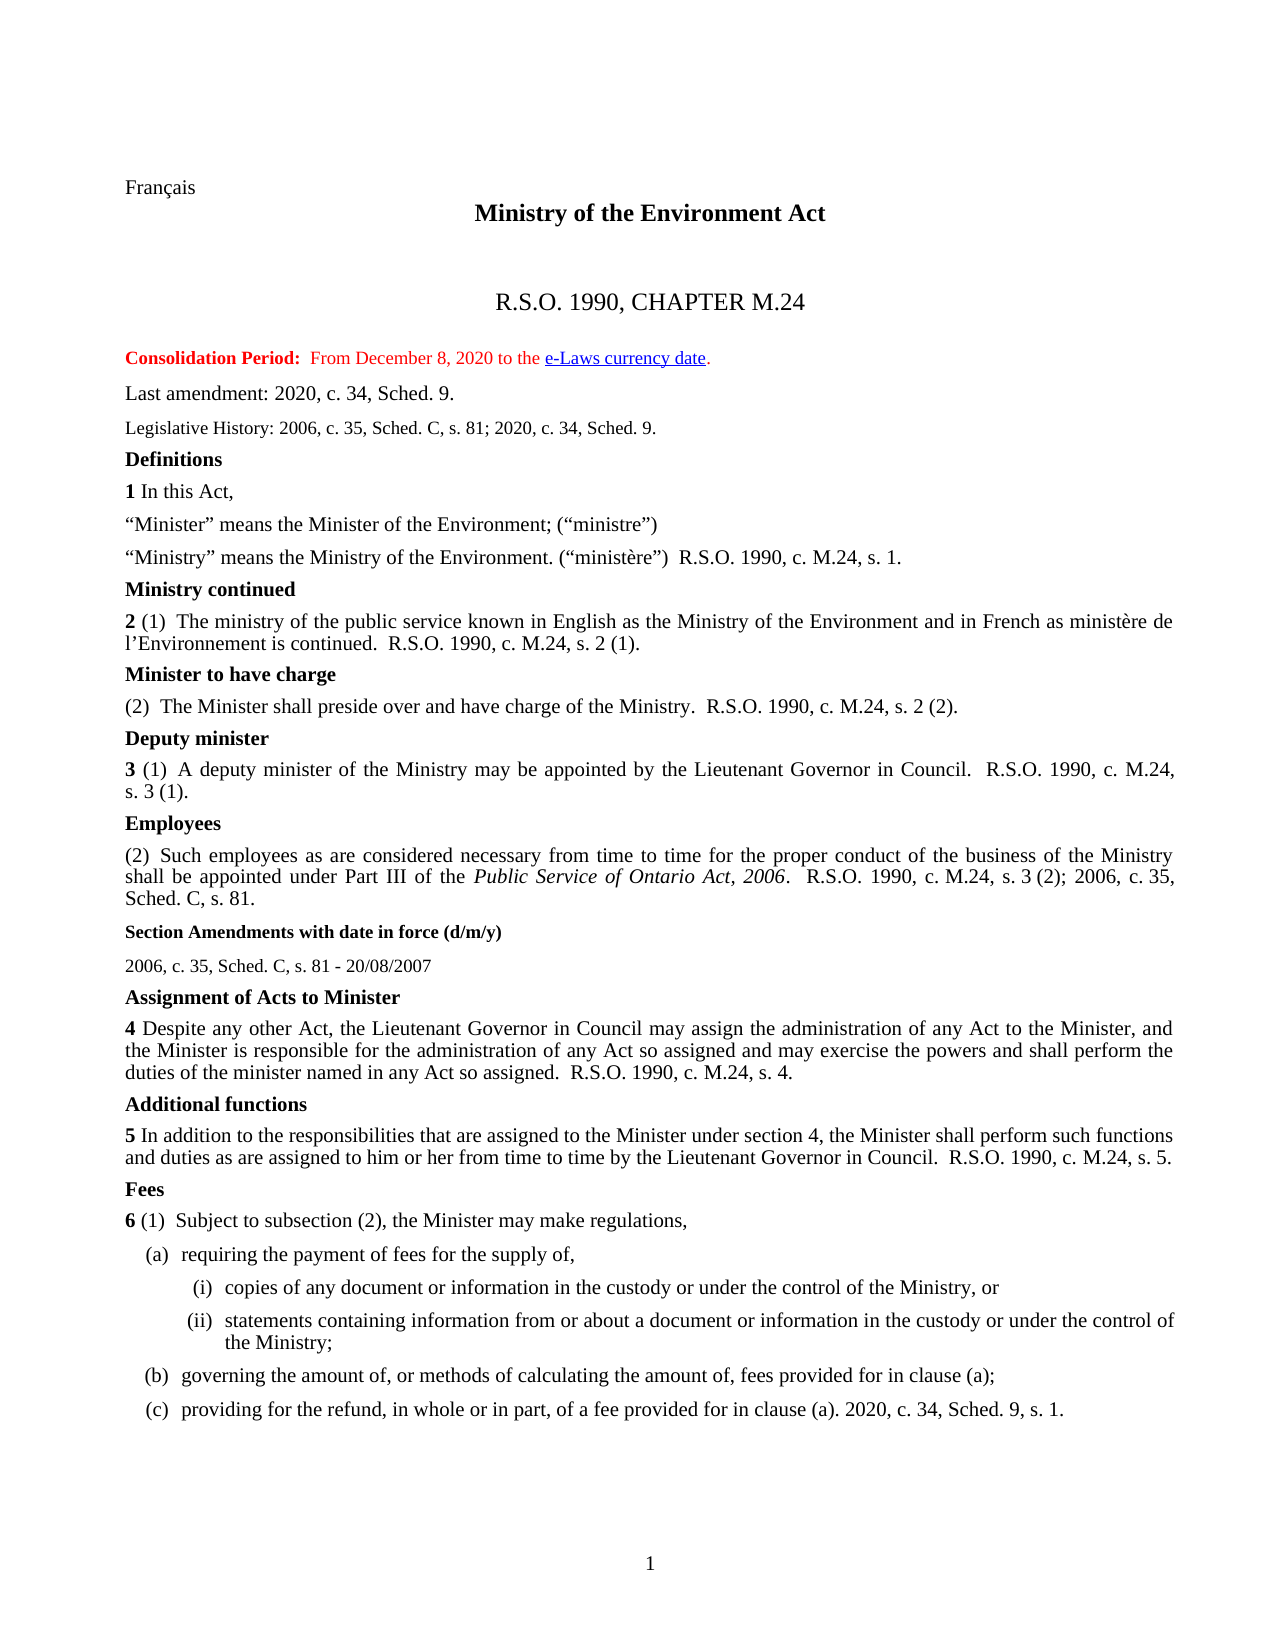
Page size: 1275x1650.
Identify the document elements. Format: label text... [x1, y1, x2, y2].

text (ii) statements containing information from or about a document or information in the custody or under the control of the Ministry; [125, 1310, 1175, 1354]
text R.S.O. 1990, Chapter M.24 [125, 287, 1175, 316]
text Last amendment: 2020, c. 34, Sched. 9. [125, 381, 1175, 405]
text 6 (1) Subject to subsection (2), the Minister may make regulations, [125, 1210, 1175, 1232]
text Definitions [125, 451, 1175, 470]
title Ministry of the Environment Act [125, 199, 1175, 227]
text Assignment of Acts to Minister [125, 989, 1175, 1008]
text 2006, c. 35, Sched. C, s. 81 - 20/08/2007 [125, 955, 1175, 977]
text (2) The Minister shall preside over and have charge of the Ministry. R.S.O. 1990, c. M.24, s. 2 (2). [125, 696, 1175, 718]
text (i) copies of any document or information in the custody or under the control of the Ministry, or [125, 1277, 1175, 1299]
text 3 (1) A deputy minister of the Ministry may be appointed by the Lieutenant Governor in Council. R.S.O. 1990, c. M.24, s. 3 (1). [125, 759, 1175, 803]
text 5 In addition to the responsibilities that are assigned to the Minister under section 4, the Minister shall perform such functions and duties as are assigned to him or her from time to time by the Lieutenant Governor in Council. R.S.O. 1990, c. M.24, s. 5. [125, 1125, 1175, 1169]
text “Minister” means the Minister of the Environment; (“ministre”) [125, 514, 1175, 536]
text Deputy minister [125, 730, 1175, 749]
text (2) Such employees as are considered necessary from time to time for the proper conduct of the business of the Ministry shall be appointed under Part III of the Public Service of Ontario Act, 2006. R.S.O. 1990, c. M.24, s. 3 (2); 2006, c. 35, Sched. C, s. 81. [125, 844, 1175, 910]
text Ministry continued [125, 582, 1175, 600]
text Minister to have charge [125, 667, 1175, 686]
text Section Amendments with date in force (d/m/y) [125, 921, 1175, 943]
text 2 (1) The ministry of the public service known in English as the Ministry of the Environment and in French as ministère de l’Environnement is continued. R.S.O. 1990, c. M.24, s. 2 (1). [125, 611, 1175, 654]
text Consolidation Period: From December 8, 2020 to the e-Laws currency date. [125, 348, 1175, 368]
text Fees [125, 1181, 1175, 1200]
text (a) requiring the payment of fees for the supply of, [125, 1244, 1175, 1266]
text “Ministry” means the Ministry of the Environment. (“ministère”) R.S.O. 1990, c. M.24, s. 1. [125, 547, 1175, 569]
text Employees [125, 815, 1175, 834]
text Additional functions [125, 1096, 1175, 1115]
text 4 Despite any other Act, the Lieutenant Governor in Council may assign the administration of any Act to the Minister, and the Minister is responsible for the administration of any Act so assigned and may exercise the powers and shall perform the duties of the minister named in any Act so assigned. R.S.O. 1990, c. M.24, s. 4. [125, 1018, 1175, 1083]
text (c) providing for the refund, in whole or in part, of a fee provided for in clause (a). 2020, c. 34, Sched. 9, s. 1. [125, 1399, 1175, 1421]
text (b) governing the amount of, or methods of calculating the amount of, fees provided for in clause (a); [125, 1366, 1175, 1387]
text 1 In this Act, [125, 481, 1175, 502]
text Français [125, 175, 1175, 199]
text Legislative History: 2006, c. 35, Sched. C, s. 81; 2020, c. 34, Sched. 9. [125, 417, 1175, 439]
